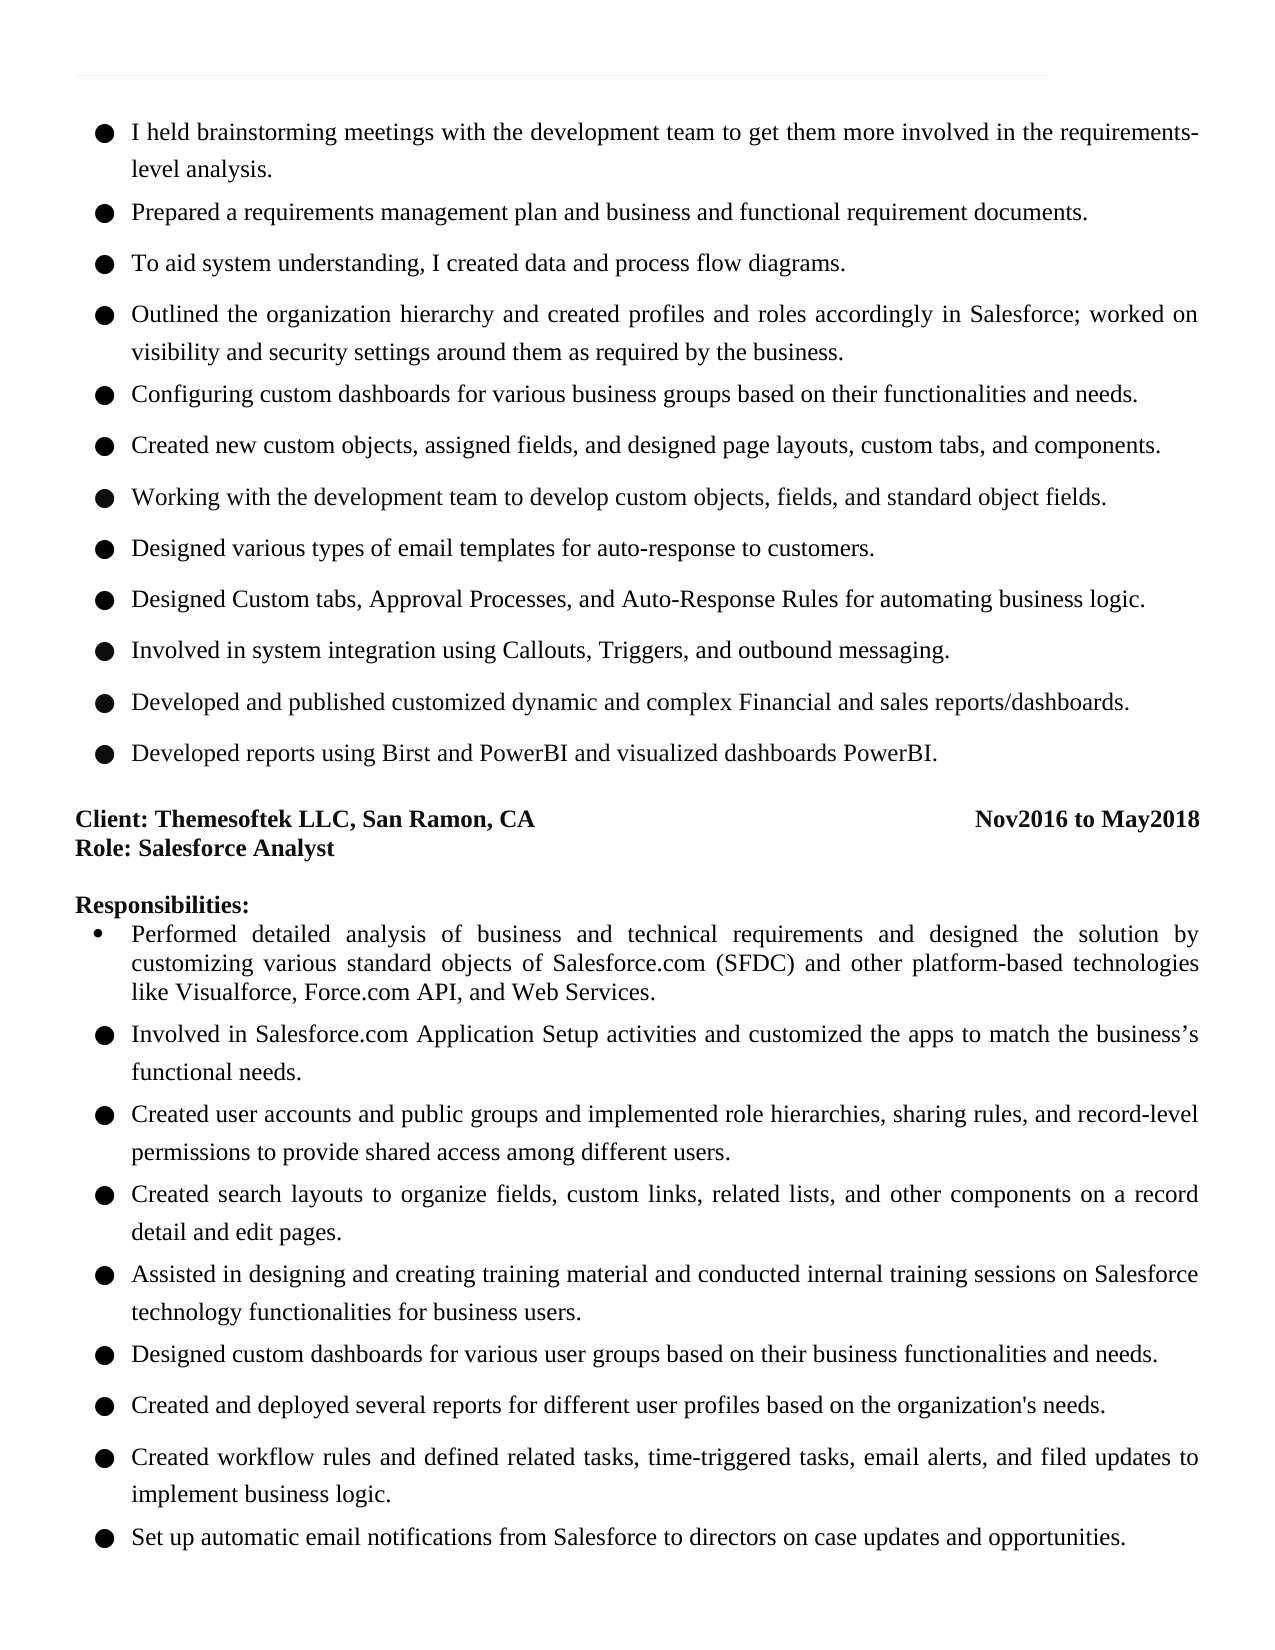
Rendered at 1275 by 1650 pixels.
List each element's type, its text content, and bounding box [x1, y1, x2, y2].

list Developed and published customized dynamic and complex Financial and sales reports/dashboards. [94, 673, 1200, 724]
list Designed custom dashboards for various user groups based on their business functionalities and needs. [94, 1326, 1200, 1377]
list Prepared a requirements management plan and business and functional requirement documents. [94, 183, 1200, 234]
list Created new custom objects, assigned fields, and designed page layouts, custom tabs, and components. [94, 417, 1200, 468]
list To aid system understanding, I created data and process flow diagrams. [94, 234, 1200, 286]
list Created workflow rules and defined related tasks, time-triggered tasks, email alerts, and filed updates to implement business logic. [94, 1428, 1200, 1508]
list Set up automatic email notifications from Salesforce to directors on case updates and opportunities. [94, 1508, 1200, 1559]
list Designed various types of email templates for auto-response to customers. [94, 519, 1200, 571]
list Assisted in designing and creating training material and conducted internal training sessions on Salesforce technology functionalities for business users. [94, 1246, 1200, 1326]
subtitle Responsibilities: [75, 891, 1200, 919]
list Configuring custom dashboards for various business groups based on their functionalities and needs. [94, 366, 1200, 417]
list Outlined the organization hierarchy and created profiles and roles accordingly in Salesforce; worked on visibility and security settings around them as required by the business. [94, 286, 1200, 366]
list Involved in system integration using Callouts, Triggers, and outbound messaging. [94, 622, 1200, 673]
list Developed reports using Birst and PowerBI and visualized dashboards PowerBI. [94, 724, 1200, 776]
list I held brainstorming meetings with the development team to get them more involved in the requirements-level analysis. [94, 103, 1200, 183]
list Involved in Salesforce.com Application Setup activities and customized the apps to match the business’s functional needs. [94, 1006, 1200, 1086]
list Created search layouts to organize fields, custom links, related lists, and other components on a record detail and edit pages. [94, 1166, 1200, 1246]
list Performed detailed analysis of business and technical requirements and designed the solution by customizing various standard objects of Salesforce.com (SFDC) and other platform-based technologies like Visualforce, Force.com API, and Web Services. [94, 919, 1200, 1006]
list Created and deployed several reports for different user profiles based on the organization's needs. [94, 1377, 1200, 1428]
subtitle Client: Themesoftek LLC, San Ramon, CA Nov2016 to May2018 Role: Salesforce Analyst [75, 804, 1200, 862]
list Designed Custom tabs, Approval Processes, and Auto-Response Rules for automating business logic. [94, 571, 1200, 622]
list Created user accounts and public groups and implemented role hierarchies, sharing rules, and record-level permissions to provide shared access among different users. [94, 1086, 1200, 1166]
list Working with the development team to develop custom objects, fields, and standard object fields. [94, 468, 1200, 519]
